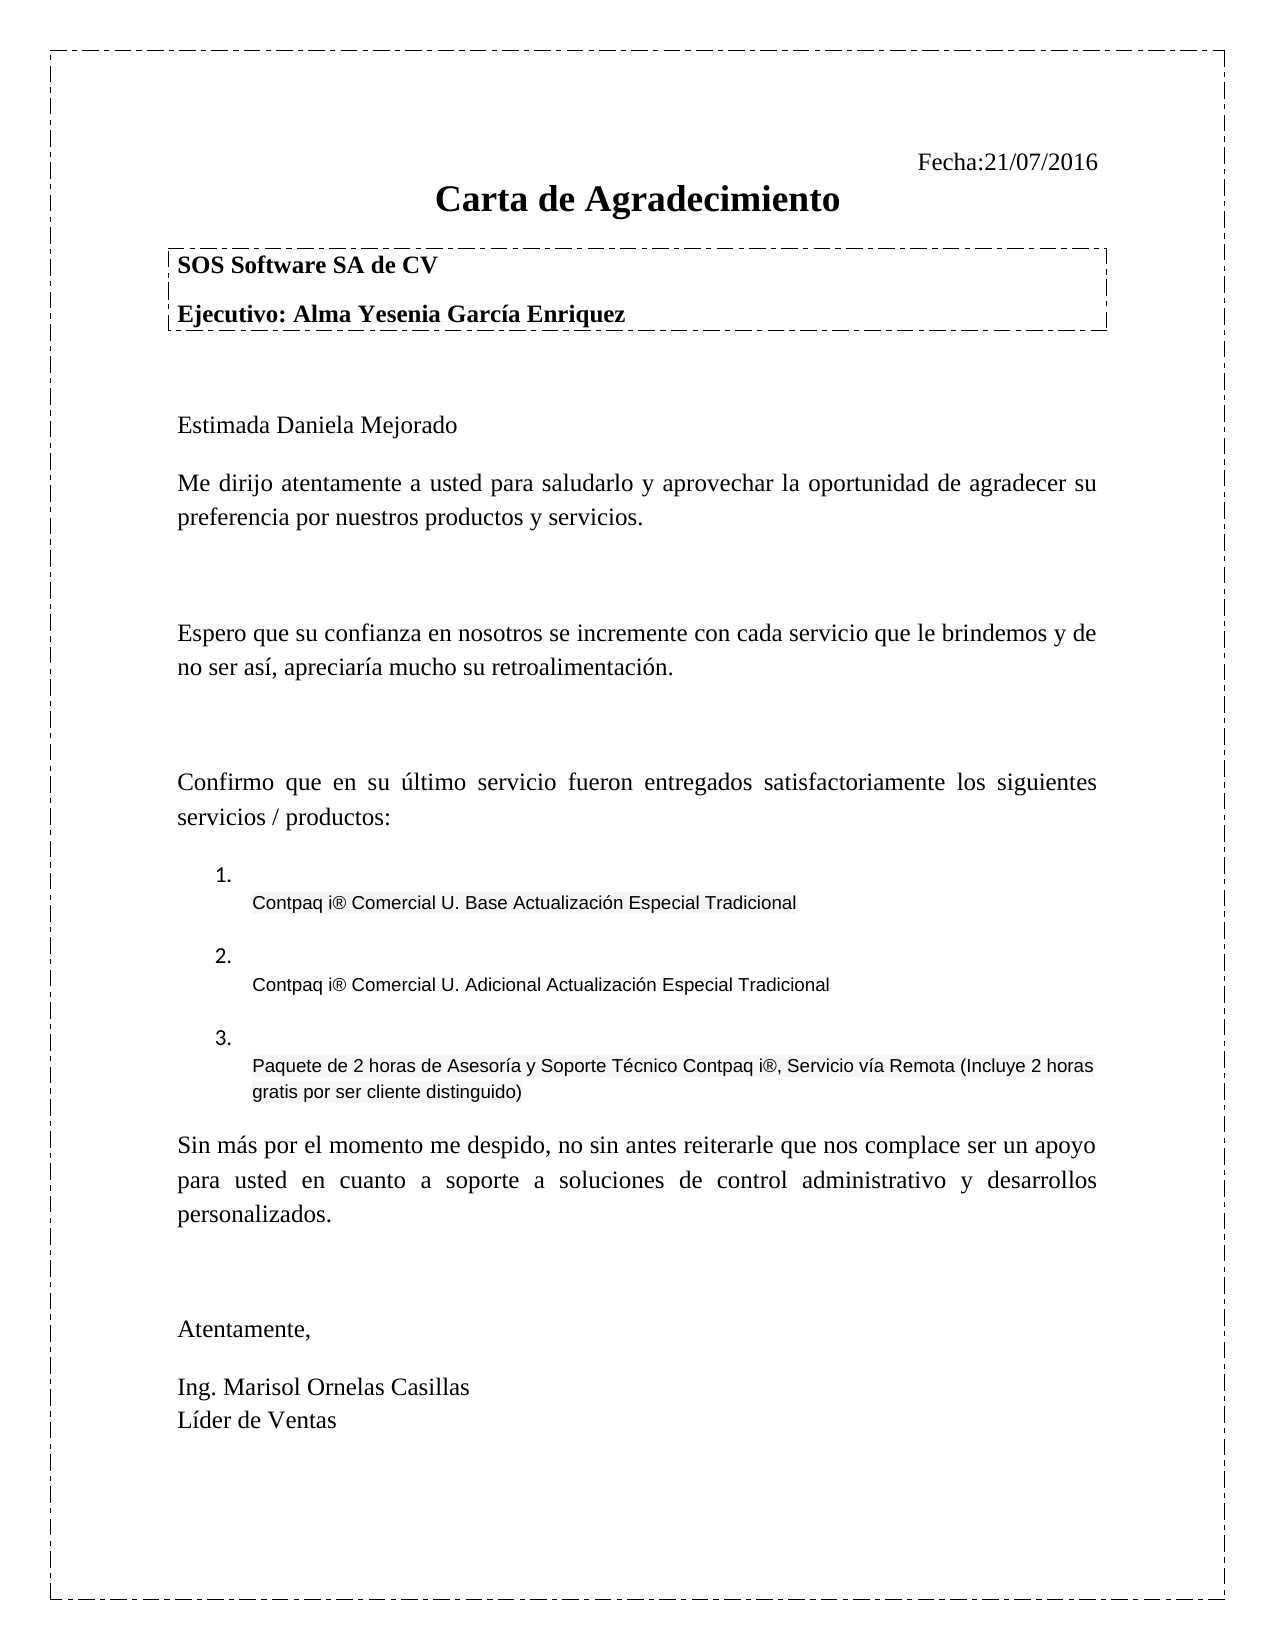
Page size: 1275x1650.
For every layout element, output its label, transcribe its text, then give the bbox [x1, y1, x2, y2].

text Espero que su confianza en nosotros se incremente con cada servicio que le brindemos y de no ser así, apreciaría mucho su retroalimentación. [177, 618, 1098, 681]
text Atentamente, [177, 1314, 1098, 1343]
text Me dirijo atentamente a usted para saludarlo y aprovechar la oportunidad de agradecer su preferencia por nuestros productos y servicios. [177, 468, 1098, 531]
text Fecha:21/07/2016 [177, 147, 1098, 176]
text Carta de Agradecimiento [177, 176, 1098, 219]
text SOS Software SA de CV [168, 247, 1107, 279]
text Ing. Marisol Ornelas Casillas Líder de Ventas [177, 1372, 1098, 1434]
list Contpaq i® Comercial U. Base Actualización Especial Tradicional [214, 860, 1098, 914]
list Contpaq i® Comercial U. Adicional Actualización Especial Tradicional [214, 941, 1098, 995]
text Confirmo que en su último servicio fueron entregados satisfactoriamente los siguientes servicios / productos: [177, 767, 1098, 831]
list Paquete de 2 horas de Asesoría y Soporte Técnico Contpaq i®, Servicio vía Remota (Incluye 2 horas gratis por ser cliente distinguido) [214, 1023, 1098, 1103]
text Estimada Daniela Mejorado [177, 410, 1098, 438]
text Sin más por el momento me despido, no sin antes reiterarle que nos complace ser un apoyo para usted en cuanto a soporte a soluciones de control administrativo y desarrollos personalizados. [177, 1130, 1098, 1228]
text Ejecutivo: Alma Yesenia García Enriquez [168, 296, 1107, 331]
